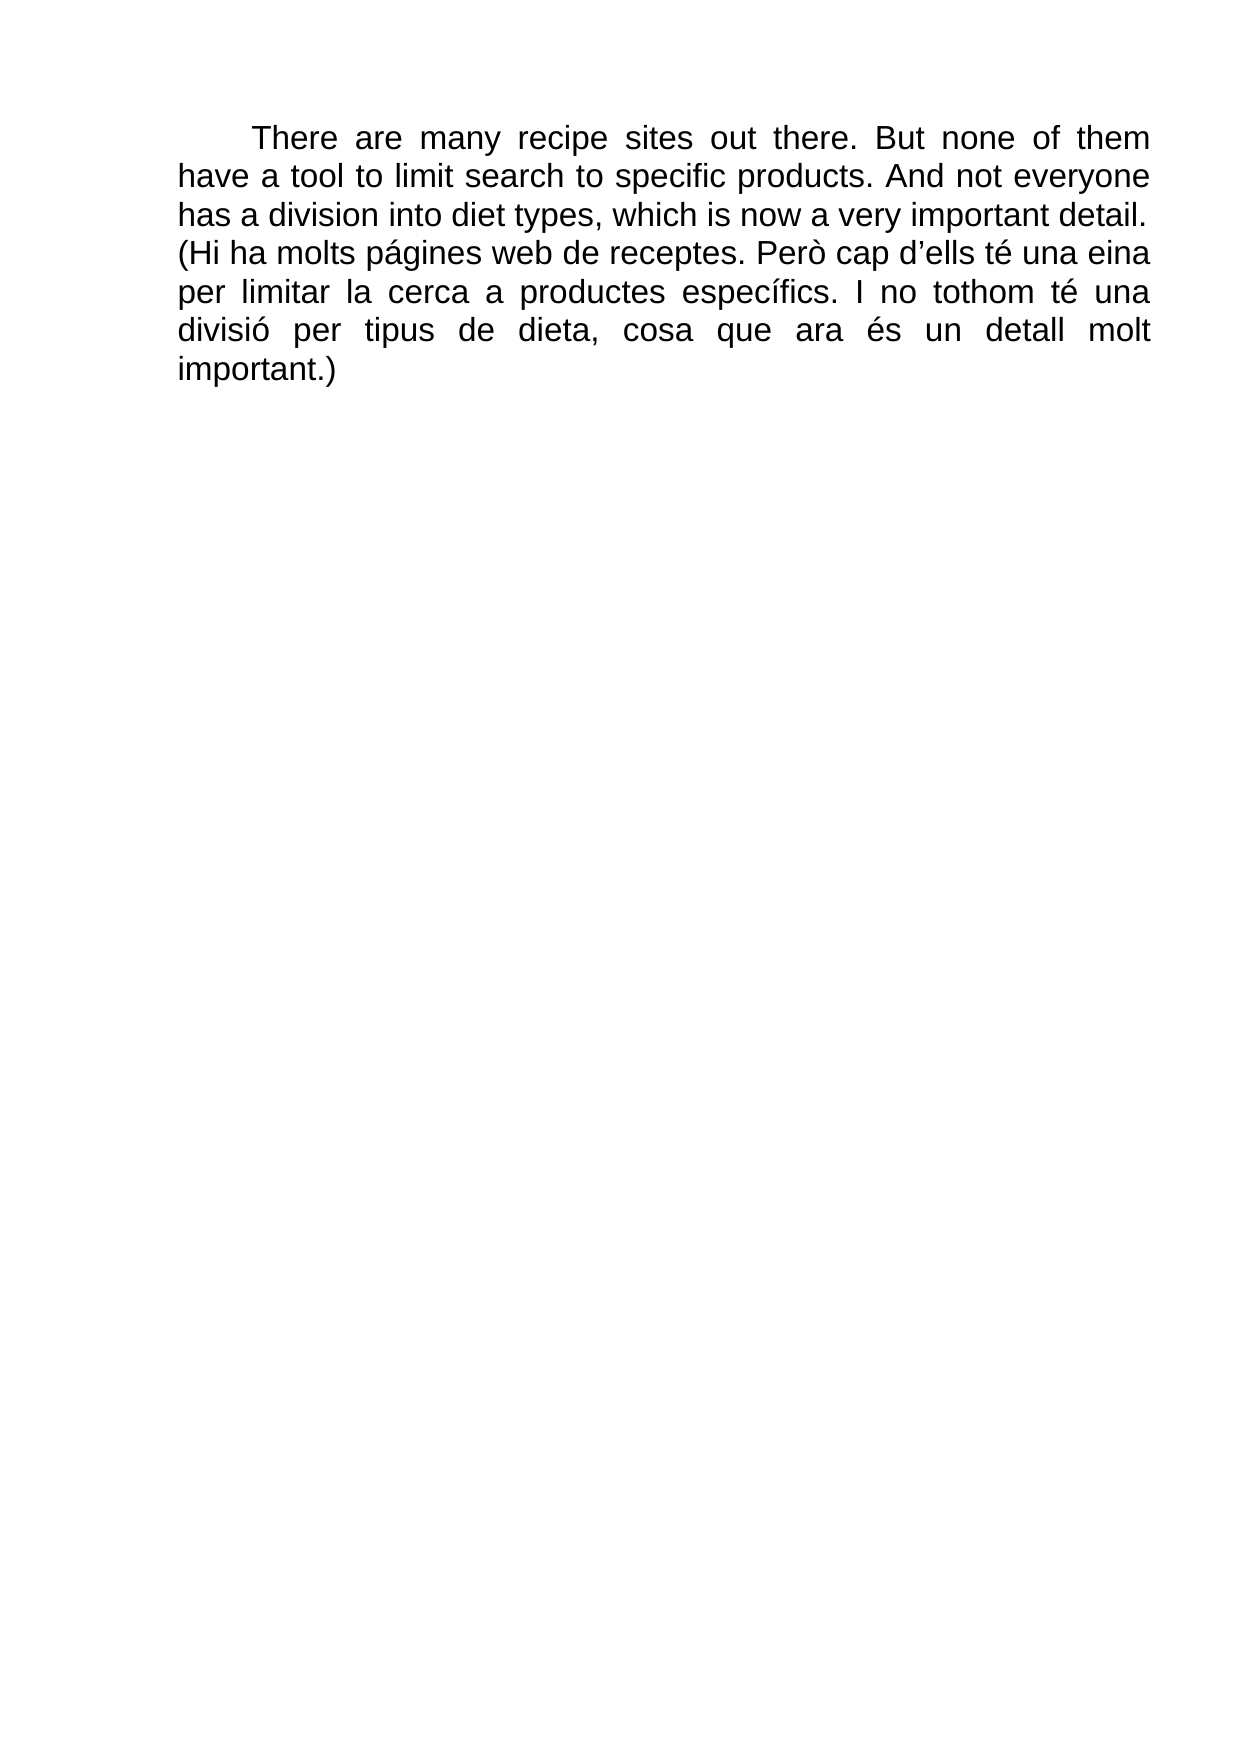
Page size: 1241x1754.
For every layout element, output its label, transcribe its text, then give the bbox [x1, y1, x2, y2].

text (Hi ha molts págines web de receptes. Però cap d’ells té una eina per limitar la cerca a productes específics. I no tothom té una divisió per tipus de dieta, cosa que ara és un detall molt important.) [177, 233, 1152, 387]
text There are many recipe sites out there. But none of them have a tool to limit search to specific products. And not everyone has a division into diet types, which is now a very important detail. [177, 118, 1152, 233]
